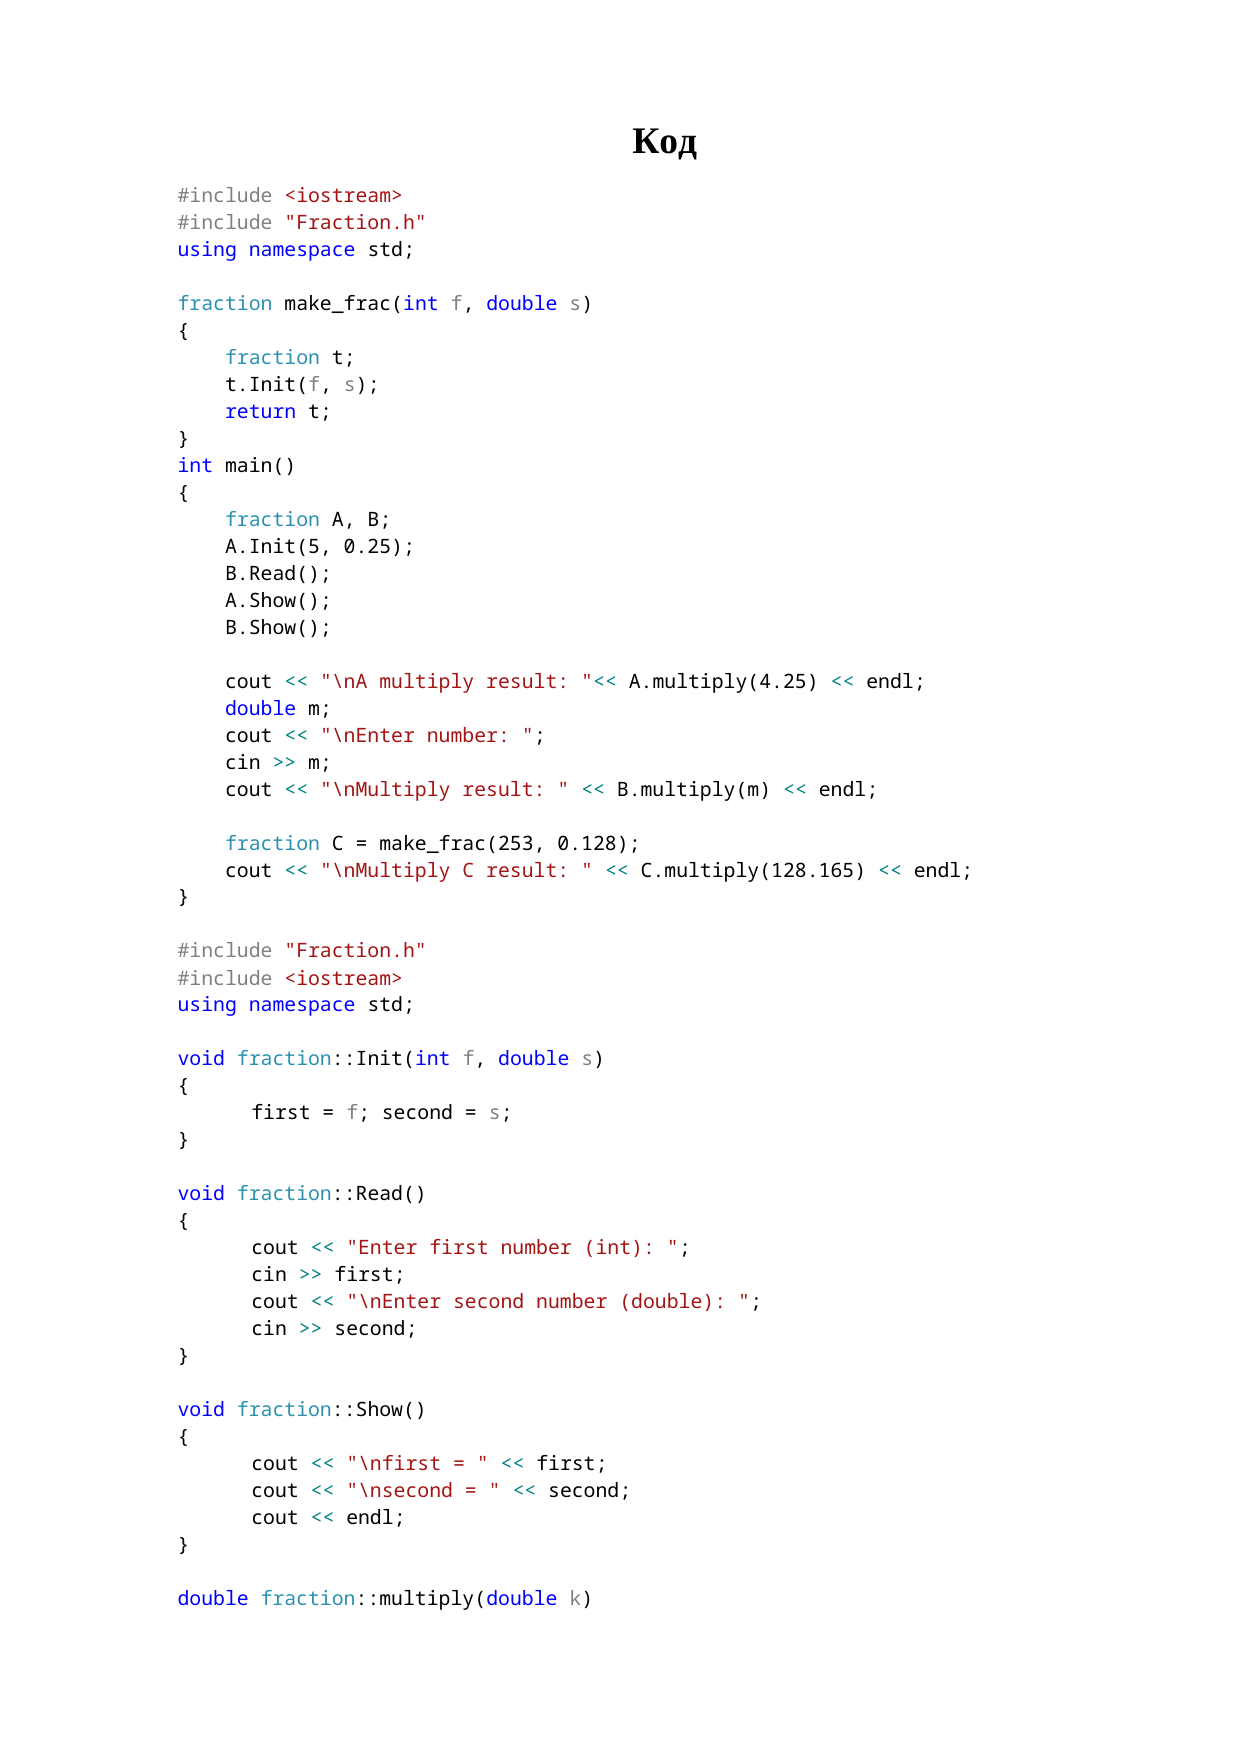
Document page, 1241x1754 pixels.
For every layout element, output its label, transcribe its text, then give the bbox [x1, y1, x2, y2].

text B.Read(); [177, 559, 1152, 586]
text cout << "\nA multiply result: "<< A.multiply(4.25) << endl; [177, 667, 1152, 694]
text int main() [177, 451, 1152, 478]
text cin >> second; [177, 1314, 1152, 1341]
text } [177, 1126, 1152, 1153]
text fraction make_frac(int f, double s) [177, 289, 1152, 316]
text cout << "\nEnter second number (double): "; [177, 1287, 1152, 1314]
text #include "Fraction.h" [177, 208, 1152, 235]
text A.Show(); [177, 586, 1152, 613]
text cout << "\nMultiply result: " << B.multiply(m) << endl; [177, 775, 1152, 802]
text Код [177, 118, 1152, 161]
text t.Init(f, s); [177, 370, 1152, 397]
text cout << "\nfirst = " << first; [177, 1449, 1152, 1476]
text } [177, 883, 1152, 910]
text void fraction::Show() [177, 1395, 1152, 1422]
text } [177, 1530, 1152, 1557]
text return t; [177, 397, 1152, 424]
text double m; [177, 694, 1152, 721]
text B.Show(); [177, 613, 1152, 640]
text void fraction::Init(int f, double s) [177, 1045, 1152, 1072]
text void fraction::Read() [177, 1179, 1152, 1207]
text { [177, 316, 1152, 343]
text #include "Fraction.h" [177, 937, 1152, 964]
text cout << "Enter first number (int): "; [177, 1233, 1152, 1261]
text cout << "\nsecond = " << second; [177, 1476, 1152, 1503]
text using namespace std; [177, 991, 1152, 1018]
text fraction A, B; [177, 505, 1152, 532]
text A.Init(5, 0.25); [177, 532, 1152, 559]
text cin >> m; [177, 748, 1152, 775]
text #include <iostream> [177, 964, 1152, 991]
text { [177, 1207, 1152, 1233]
text cout << "\nEnter number: "; [177, 721, 1152, 748]
text using namespace std; [177, 235, 1152, 262]
text { [177, 1072, 1152, 1099]
text double fraction::multiply(double k) [177, 1584, 1152, 1611]
text { [177, 478, 1152, 505]
text } [177, 1341, 1152, 1368]
text first = f; second = s; [177, 1099, 1152, 1126]
text { [177, 1422, 1152, 1449]
text cout << "\nMultiply C result: " << C.multiply(128.165) << endl; [177, 856, 1152, 883]
text fraction C = make_frac(253, 0.128); [177, 829, 1152, 856]
text cout << endl; [177, 1503, 1152, 1530]
text fraction t; [177, 343, 1152, 370]
text cin >> first; [177, 1261, 1152, 1287]
text #include <iostream> [177, 181, 1152, 208]
text } [177, 424, 1152, 451]
